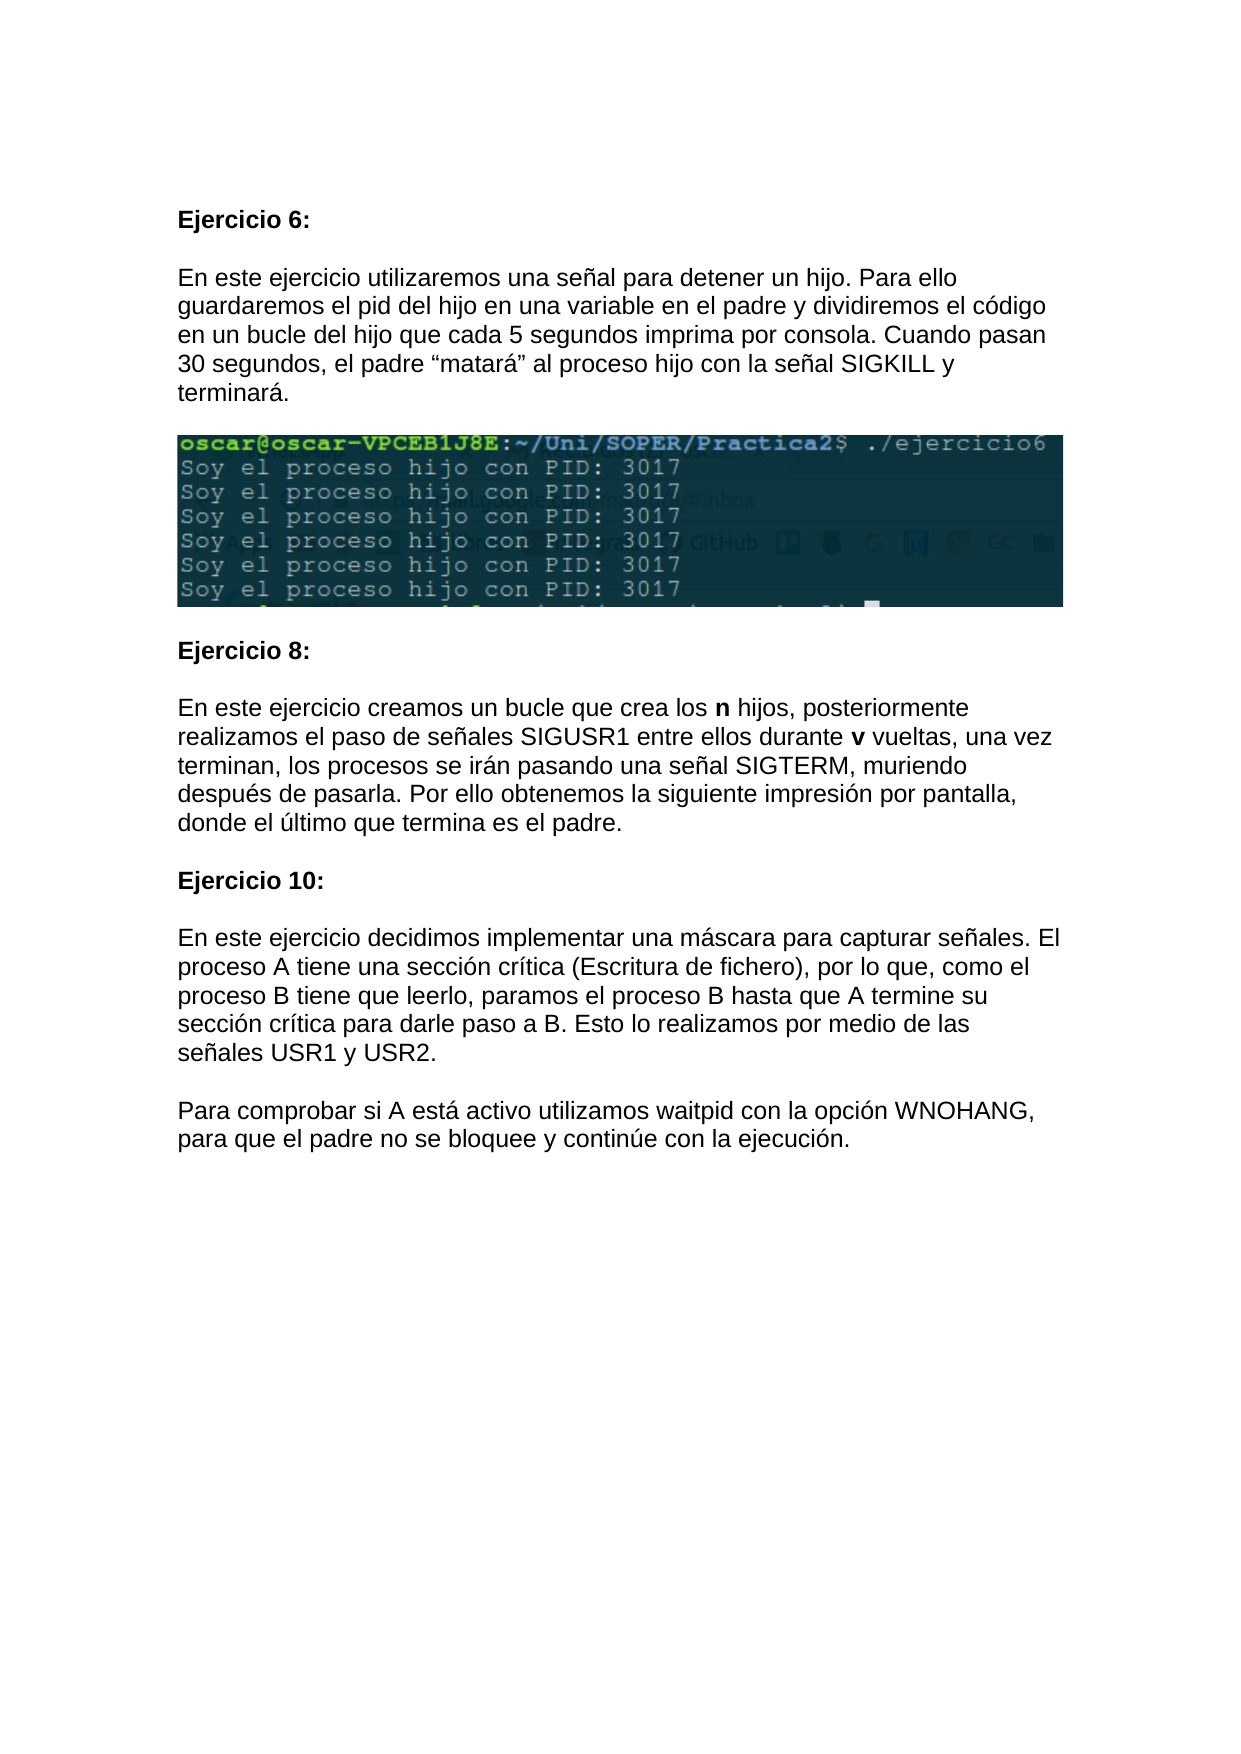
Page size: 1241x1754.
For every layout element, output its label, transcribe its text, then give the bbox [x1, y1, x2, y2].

text Ejercicio 6: [177, 205, 1063, 234]
text Ejercicio 10: [177, 866, 1063, 894]
text En este ejercicio creamos un bucle que crea los n hijos, posteriormente realizamos el paso de señales SIGUSR1 entre ellos durante v vueltas, una vez terminan, los procesos se irán pasando una señal SIGTERM, muriendo después de pasarla. Por ello obtenemos la siguiente impresión por pantalla, donde el último que termina es el padre. [177, 693, 1063, 837]
text En este ejercicio decidimos implementar una máscara para capturar señales. El proceso A tiene una sección crítica (Escritura de fichero), por lo que, como el proceso B tiene que leerlo, paramos el proceso B hasta que A termine su sección crítica para darle paso a B. Esto lo realizamos por medio de las señales USR1 y USR2. [177, 923, 1063, 1067]
text Ejercicio 8: [177, 636, 1063, 664]
text Para comprobar si A está activo utilizamos waitpid con la opción WNOHANG, para que el padre no se bloquee y continúe con la ejecución. [177, 1096, 1063, 1153]
picture [177, 435, 1064, 607]
